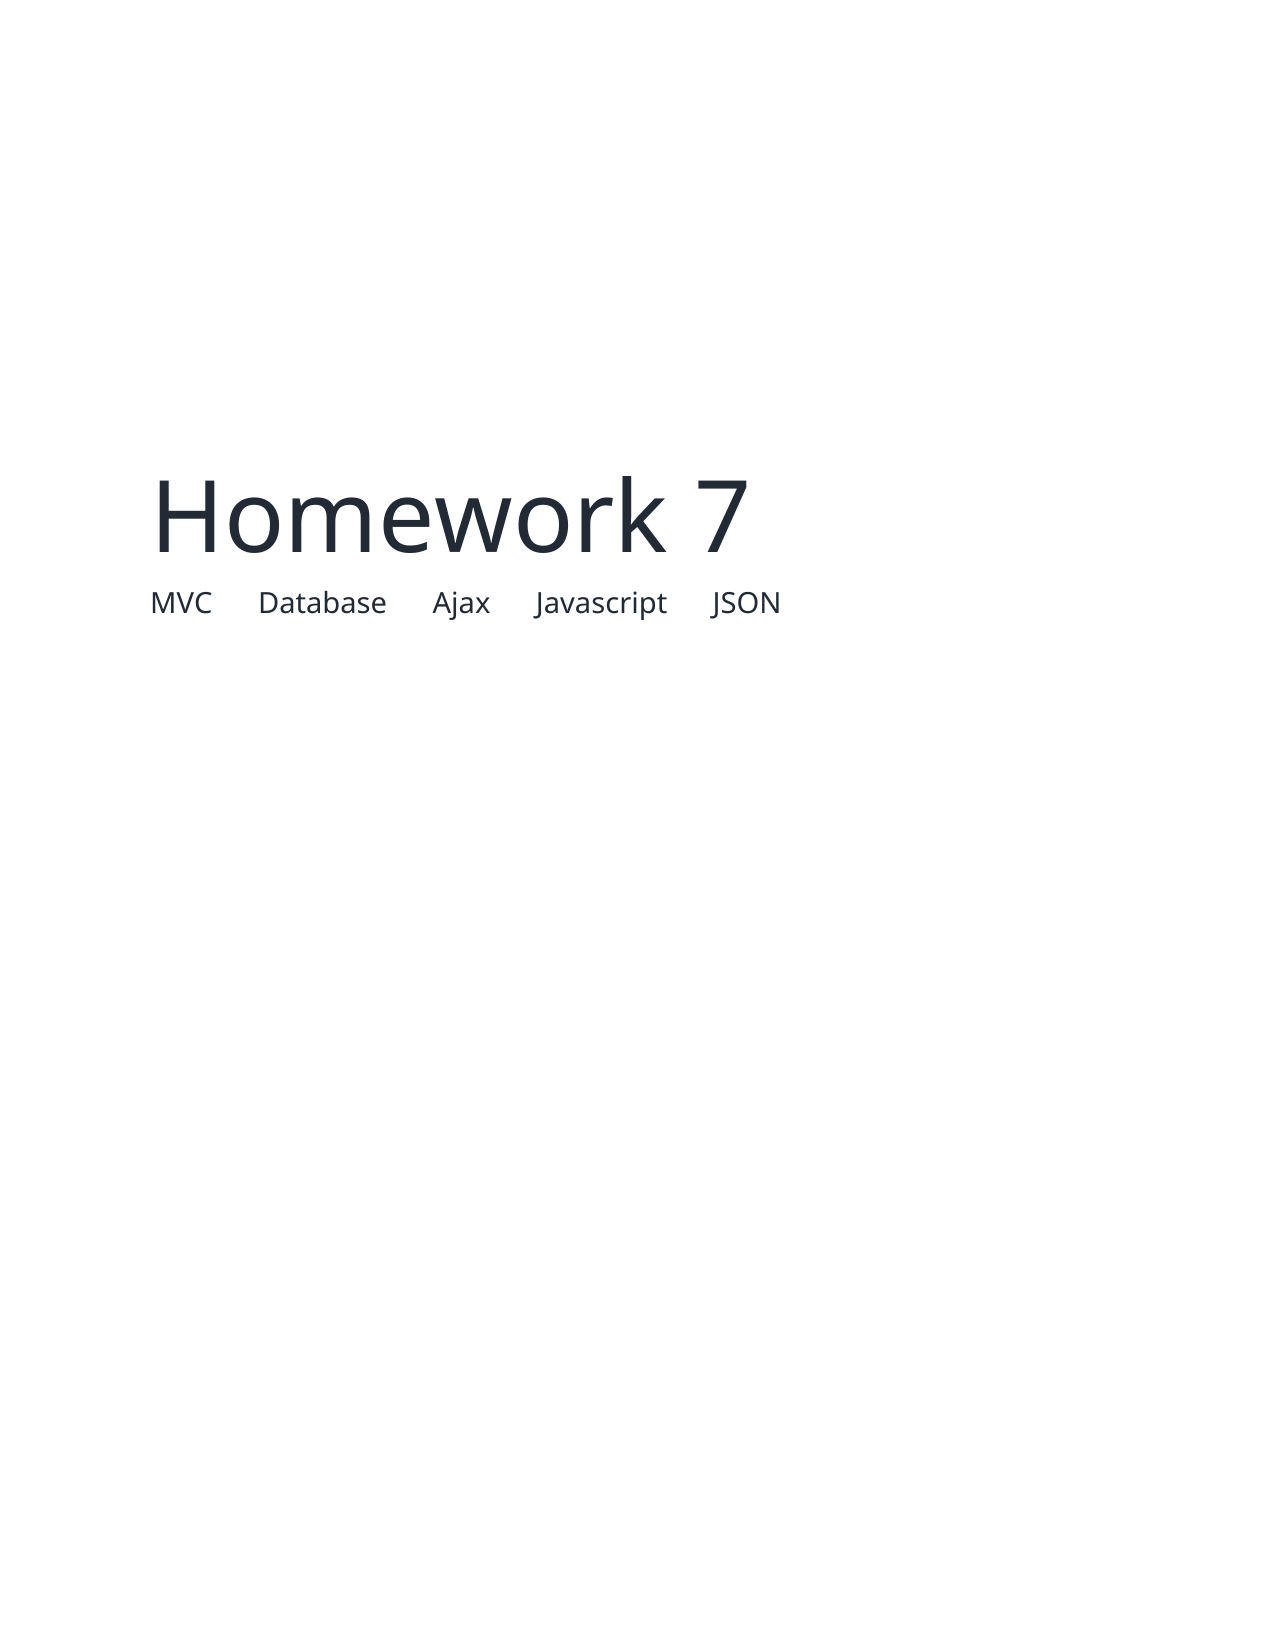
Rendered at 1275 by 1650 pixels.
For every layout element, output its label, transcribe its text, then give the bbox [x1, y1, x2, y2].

subtitle Homework 7 [150, 446, 1125, 582]
text MVC Database Ajax Javascript JSON [150, 582, 1125, 622]
